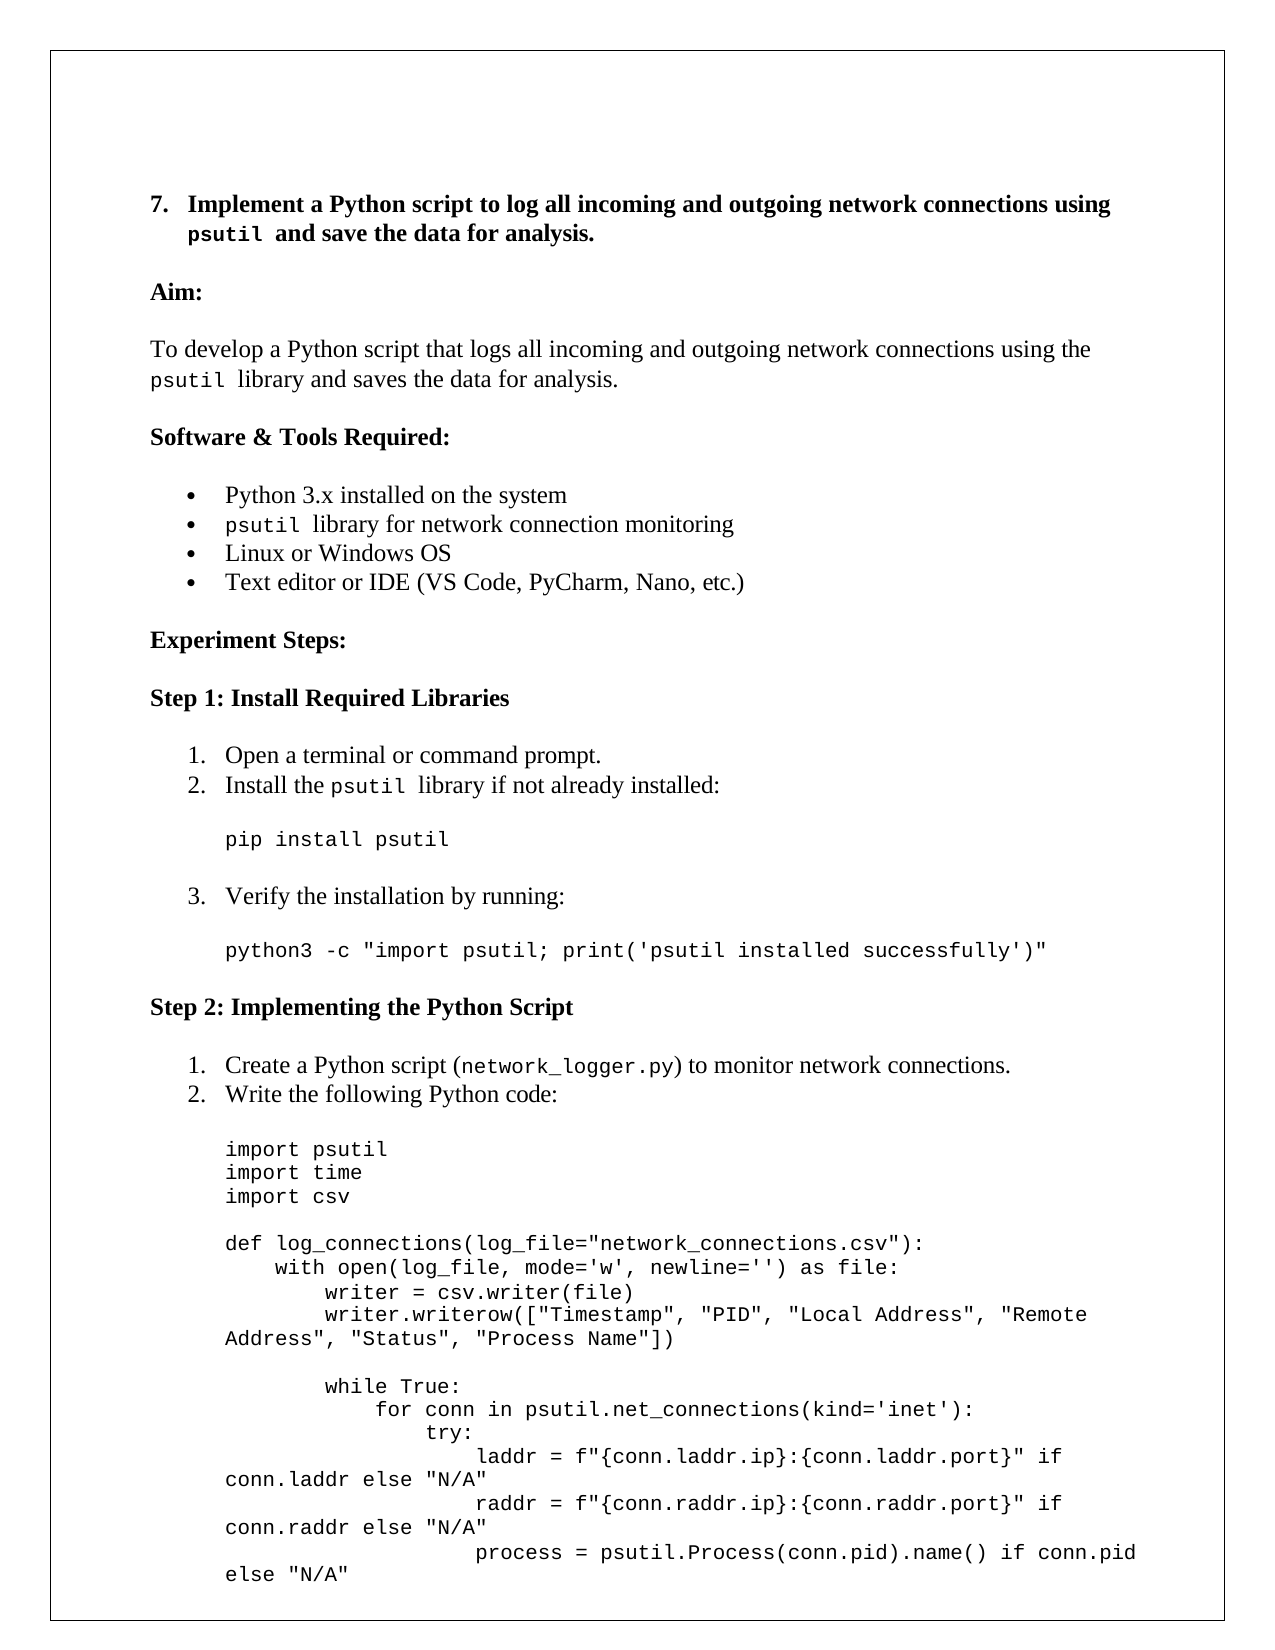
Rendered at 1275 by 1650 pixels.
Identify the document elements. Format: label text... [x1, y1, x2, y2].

text python3 -c "import psutil; print('psutil installed successfully')" [225, 940, 1200, 964]
list Verify the installation by running: [187, 881, 1200, 910]
text for conn in psutil.net_connections(kind='inet'): try: [375, 1398, 1007, 1446]
text writer.writerow(["Timestamp", "PID", "Local Address", "Remote Address", "Status", "Process Name"]) [225, 1304, 1118, 1351]
text import psutil import time import csv [225, 1138, 395, 1209]
text def log_connections(log_file="network_connections.csv"): with open(log_file, mode='w', newline='') as file: [225, 1233, 968, 1280]
text Step 1: Install Required Libraries [150, 683, 1200, 712]
subtitle Step 2: Implementing the Python Script [150, 992, 1200, 1021]
text while True: [325, 1375, 1200, 1398]
list Python 3.x installed on the system [187, 480, 1200, 508]
text process = psutil.Process(conn.pid).name() if conn.pid [475, 1540, 1200, 1564]
list Install the psutil library if not already installed: [187, 770, 1200, 800]
text psutil library and saves the data for analysis. [150, 364, 1200, 393]
text raddr = f"{conn.raddr.ip}:{conn.raddr.port}" if conn.raddr else "N/A" [225, 1493, 1118, 1540]
text Aim: [150, 277, 1200, 305]
text writer = csv.writer(file) [325, 1280, 1200, 1304]
list Text editor or IDE (VS Code, PyCharm, Nano, etc.) [187, 567, 1200, 596]
list Implement a Python script to log all incoming and outgoing network connections using [150, 189, 1200, 218]
text else "N/A" [225, 1564, 1200, 1588]
subtitle Experiment Steps: [150, 625, 1200, 654]
text pip install psutil [225, 829, 1200, 853]
subtitle Software & Tools Required: [150, 422, 1200, 451]
list psutil library for network connection monitoring [187, 509, 1200, 538]
list Write the following Python code: [187, 1080, 1200, 1108]
list Open a terminal or command prompt. [187, 741, 1200, 769]
text laddr = f"{conn.laddr.ip}:{conn.laddr.port}" if conn.laddr else "N/A" [225, 1446, 1118, 1493]
list Create a Python script (network_logger.py) to monitor network connections. [187, 1051, 1200, 1080]
text To develop a Python script that logs all incoming and outgoing network connections using the [150, 334, 1200, 363]
list Linux or Windows OS [187, 538, 1200, 567]
text psutil and save the data for analysis. [187, 218, 1200, 248]
